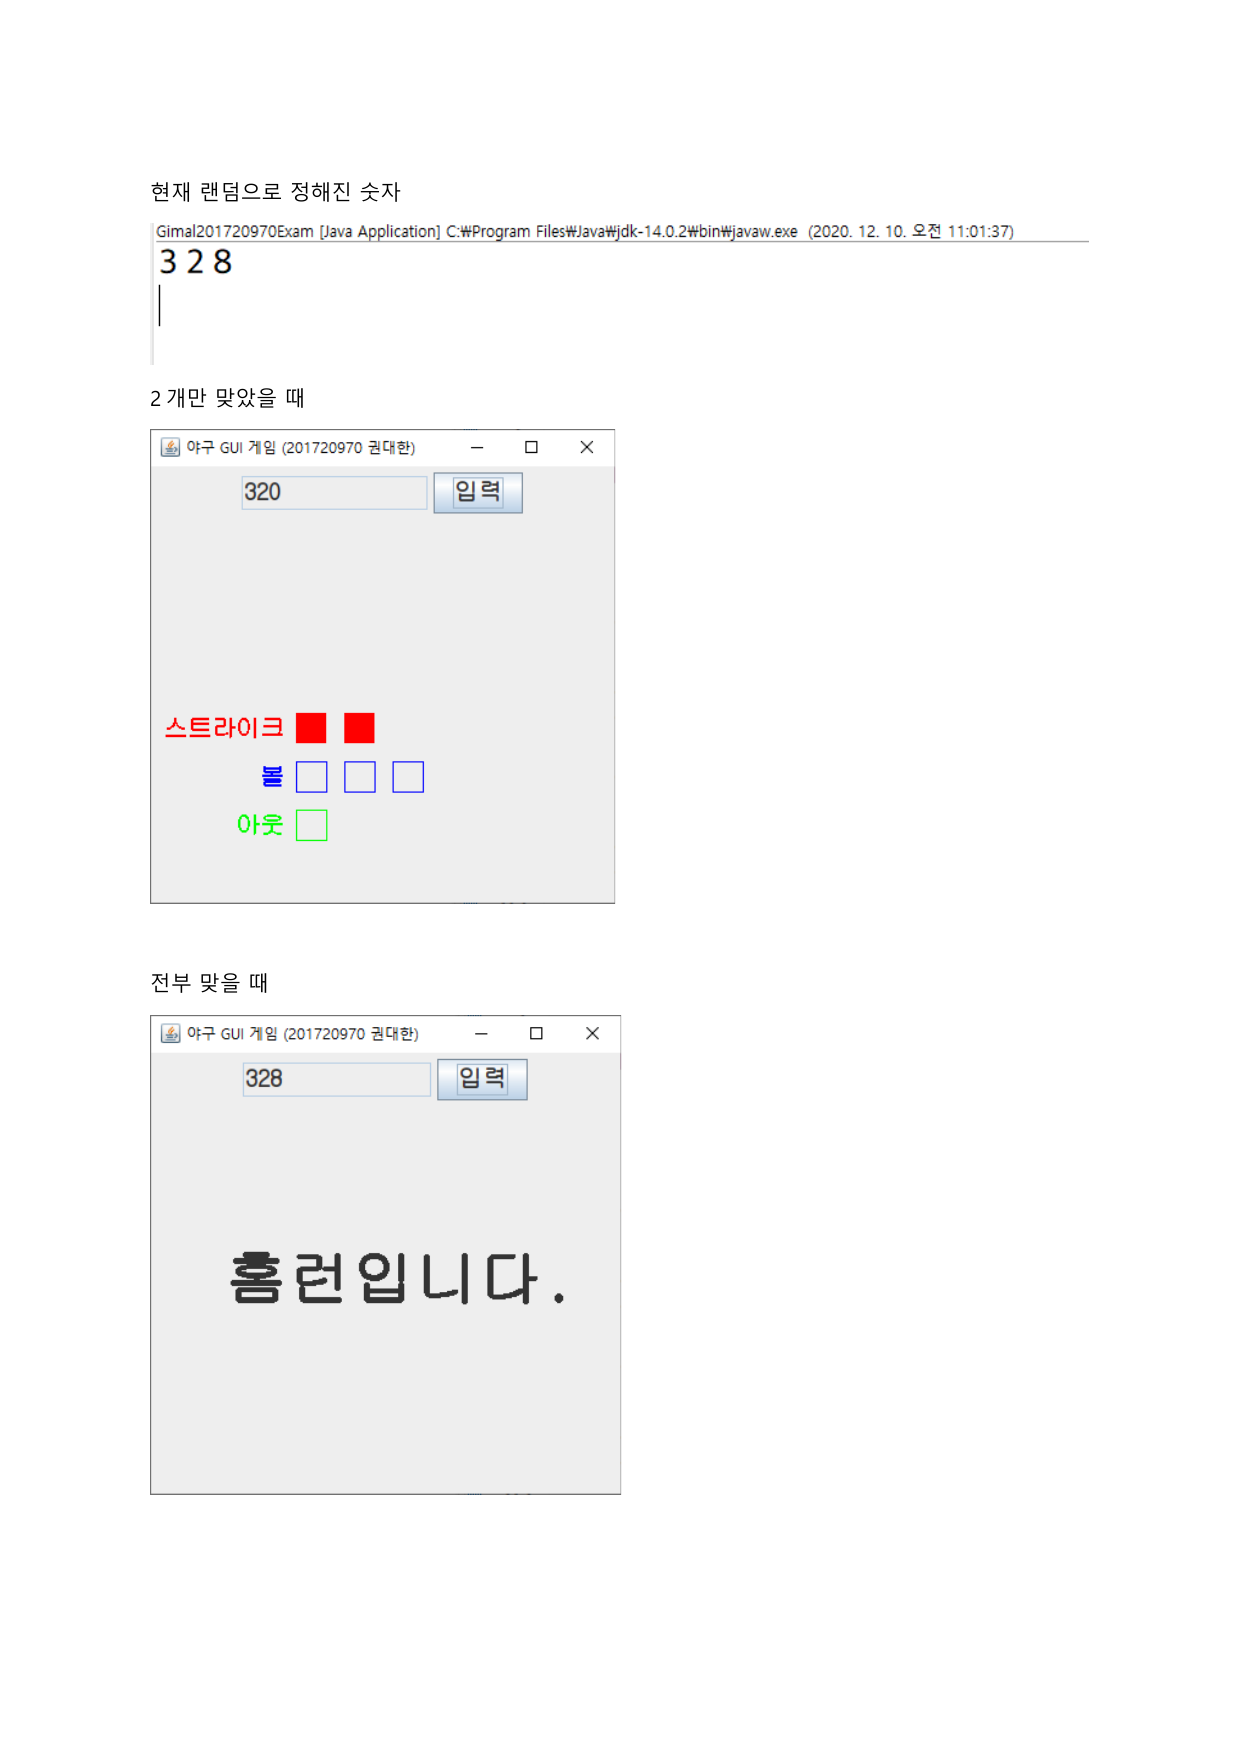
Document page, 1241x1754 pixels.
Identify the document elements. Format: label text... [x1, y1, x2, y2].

text 전부 맞을 때 [150, 969, 1090, 996]
picture [150, 1015, 622, 1495]
picture [150, 429, 615, 904]
text 현재 랜덤으로 정해진 숫자 [150, 177, 1090, 205]
picture [150, 223, 1089, 365]
text 2개만 맞았을 때 [150, 383, 1090, 411]
